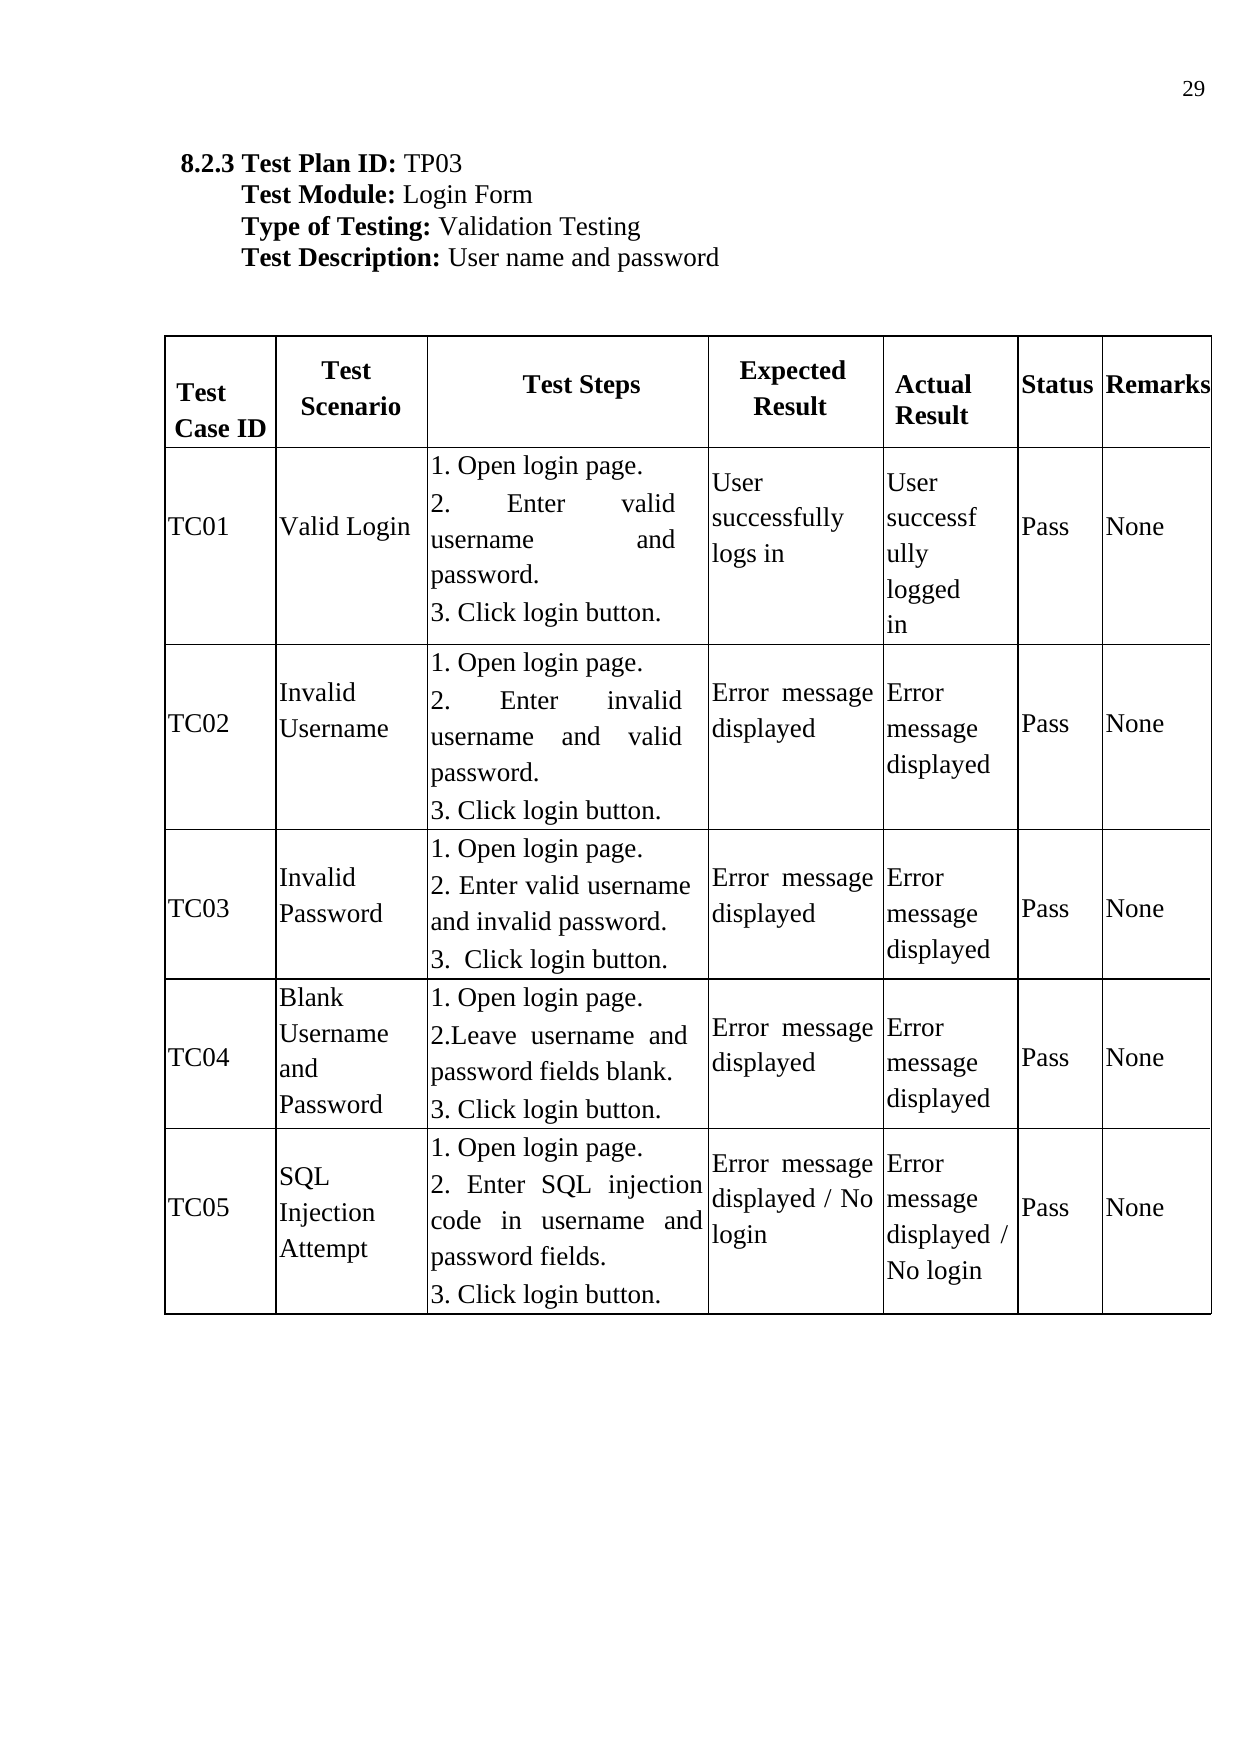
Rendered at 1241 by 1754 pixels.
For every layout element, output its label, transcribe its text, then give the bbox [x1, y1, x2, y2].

table_cell TC05 [166, 1129, 275, 1313]
table_cell None [1103, 829, 1211, 978]
table_cell Error message displayed [709, 980, 883, 1128]
table_cell None [1103, 644, 1211, 829]
table_header Test Steps [428, 337, 708, 447]
table_cell 1. Open login page. 2. Enter valid username and invalid password. 3. Click login button. [428, 830, 708, 978]
table_cell TC04 [166, 980, 275, 1128]
table_cell 1. Open login page. 2.Leave username and password fields blank. 3. Click login button. [428, 980, 708, 1128]
table_cell Error message displayed [709, 830, 883, 978]
table_cell None [1103, 1128, 1211, 1313]
table_header Actual Result [884, 337, 1017, 447]
table_header Status [1019, 337, 1102, 447]
table_cell 1. Open login page. 2. Enter valid username and password. 3. Click login button. [428, 448, 708, 643]
table_cell Error message displayed [884, 830, 1017, 978]
text Test Module: Login Form [52, 178, 1205, 209]
table_cell Invalid Password [277, 830, 427, 978]
table_header Test Case ID [166, 337, 275, 447]
table_cell TC02 [166, 645, 275, 829]
table_cell Pass [1019, 830, 1102, 978]
table_cell Valid Login [277, 448, 427, 643]
text Type of Testing: Validation Testing [52, 209, 1205, 241]
table_cell User successfully logs in [709, 448, 883, 643]
table_cell Pass [1019, 448, 1102, 643]
table_cell 1. Open login page. 2. Enter SQL injection code in username and password fields. 3. Click login button. [428, 1129, 708, 1313]
text Test Description: User name and password [52, 241, 1205, 272]
table_cell SQL Injection Attempt [277, 1129, 427, 1313]
table_cell Error message displayed / No login [884, 1129, 1017, 1313]
table_cell 1. Open login page. 2. Enter invalid username and valid password. 3. Click login button. [428, 645, 708, 829]
table_cell Pass [1019, 1129, 1102, 1313]
table_cell None [1103, 978, 1211, 1128]
table_header Remarks [1103, 337, 1211, 447]
table_cell None [1103, 447, 1211, 643]
table_cell User successfully logged in [884, 448, 1017, 643]
table_header Test Scenario [277, 337, 427, 447]
table_cell Error message displayed [709, 645, 883, 829]
table_cell Error message displayed / No login [709, 1129, 883, 1313]
table_cell TC03 [166, 830, 275, 978]
table_cell Error message displayed [884, 980, 1017, 1128]
table_cell Error message displayed [884, 645, 1017, 829]
table_cell Pass [1019, 980, 1102, 1128]
table_cell Pass [1019, 645, 1102, 829]
text 8.2.3 Test Plan ID: TP03 [52, 147, 1205, 178]
table_cell Invalid Username [277, 645, 427, 829]
table_cell Blank Username and Password [277, 980, 427, 1128]
table_header Expected Result [709, 337, 883, 447]
table_cell TC01 [166, 448, 275, 643]
